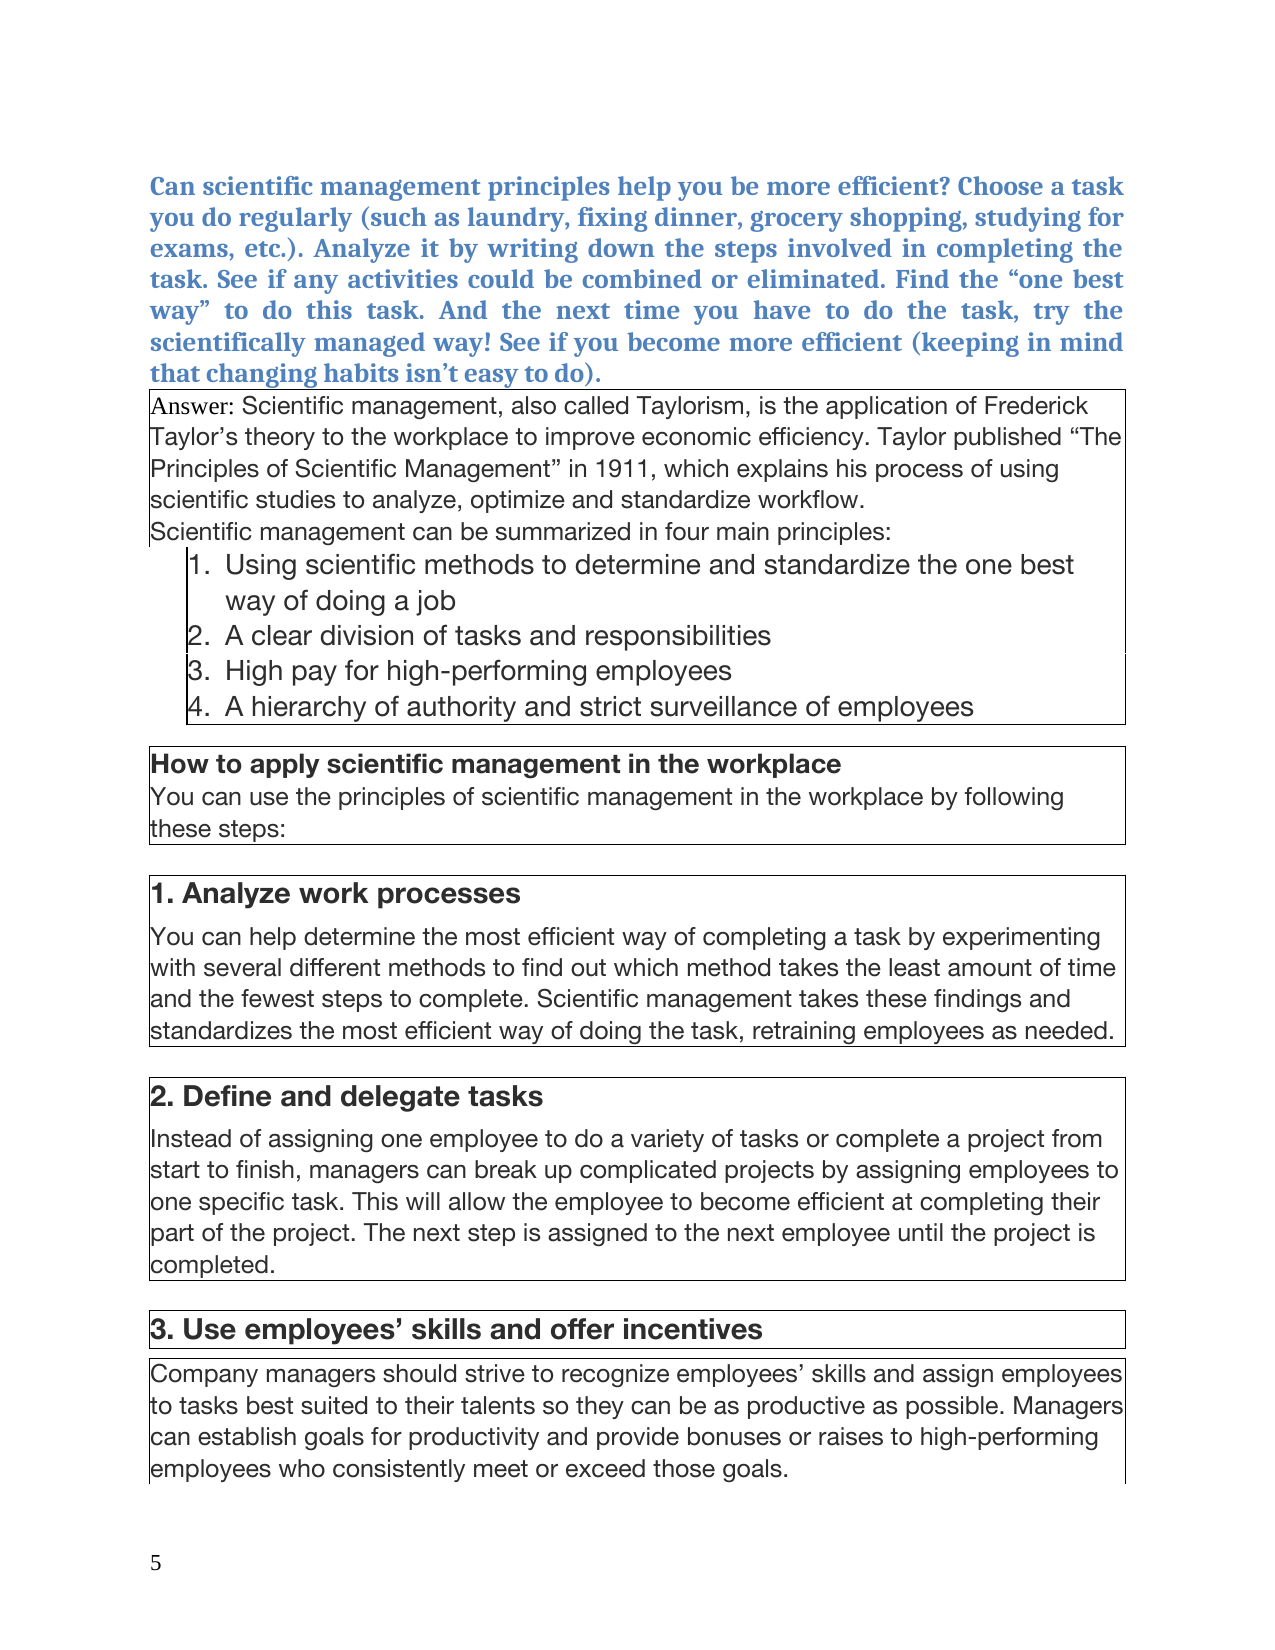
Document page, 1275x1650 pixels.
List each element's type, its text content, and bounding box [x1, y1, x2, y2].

subtitle Can scientific management principles help you be more efficient? Choose a task you do regularly (such as laundry, fixing dinner, grocery shopping, studying for exams, etc.). Analyze it by writing down the steps involved in completing the task. See if any activities could be combined or eliminated. Find the “one best way” to do this task. And the next time you have to do the task, try the scientifically managed way! See if you become more efficient (keeping in mind that changing habits isn’t easy to do). [150, 171, 1125, 389]
list High pay for high-performing employees [187, 653, 1125, 689]
list Using scientific methods to determine and standardize the one best way of doing a job [188, 547, 1125, 618]
text You can help determine the most efficient way of completing a task by experimenting with several different methods to find out which method takes the least amount of time and the fewest steps to complete. Scientific management takes these findings and standardizes the most efficient way of doing the task, retraining employees as needed. [150, 919, 1125, 1046]
subtitle 3. Use employees’ skills and offer incentives [150, 1311, 1125, 1348]
text Scientific management can be summarized in four main principles: [150, 516, 1125, 547]
subtitle How to apply scientific management in the workplace [150, 747, 1125, 780]
subtitle 1. Analyze work processes [150, 876, 1125, 912]
subtitle 2. Define and delegate tasks [150, 1078, 1125, 1114]
text Company managers should strive to recognize employees’ skills and assign employees to tasks best suited to their talents so they can be as productive as possible. Managers can establish goals for productivity and provide bonuses or raises to high-performing employees who consistently meet or exceed those goals. [150, 1359, 1125, 1484]
text Instead of assigning one employee to do a variety of tasks or complete a project from start to finish, managers can break up complicated projects by assigning employees to one specific task. This will allow the employee to become efficient at completing their part of the project. The next step is assigned to the next employee until the project is completed. [150, 1122, 1125, 1280]
text You can use the principles of scientific management in the workplace by following these steps: [150, 780, 1125, 844]
list A hierarchy of authority and strict surveillance of employees [188, 689, 1125, 724]
list A clear division of tasks and responsibilities [188, 618, 1125, 653]
text Answer: Scientific management, also called Taylorism, is the application of Frederick Taylor’s theory to the workplace to improve economic efficiency. Taylor published “The Principles of Scientific Management” in 1911, which explains his process of using scientific studies to analyze, optimize and standardize workflow. [150, 390, 1125, 516]
